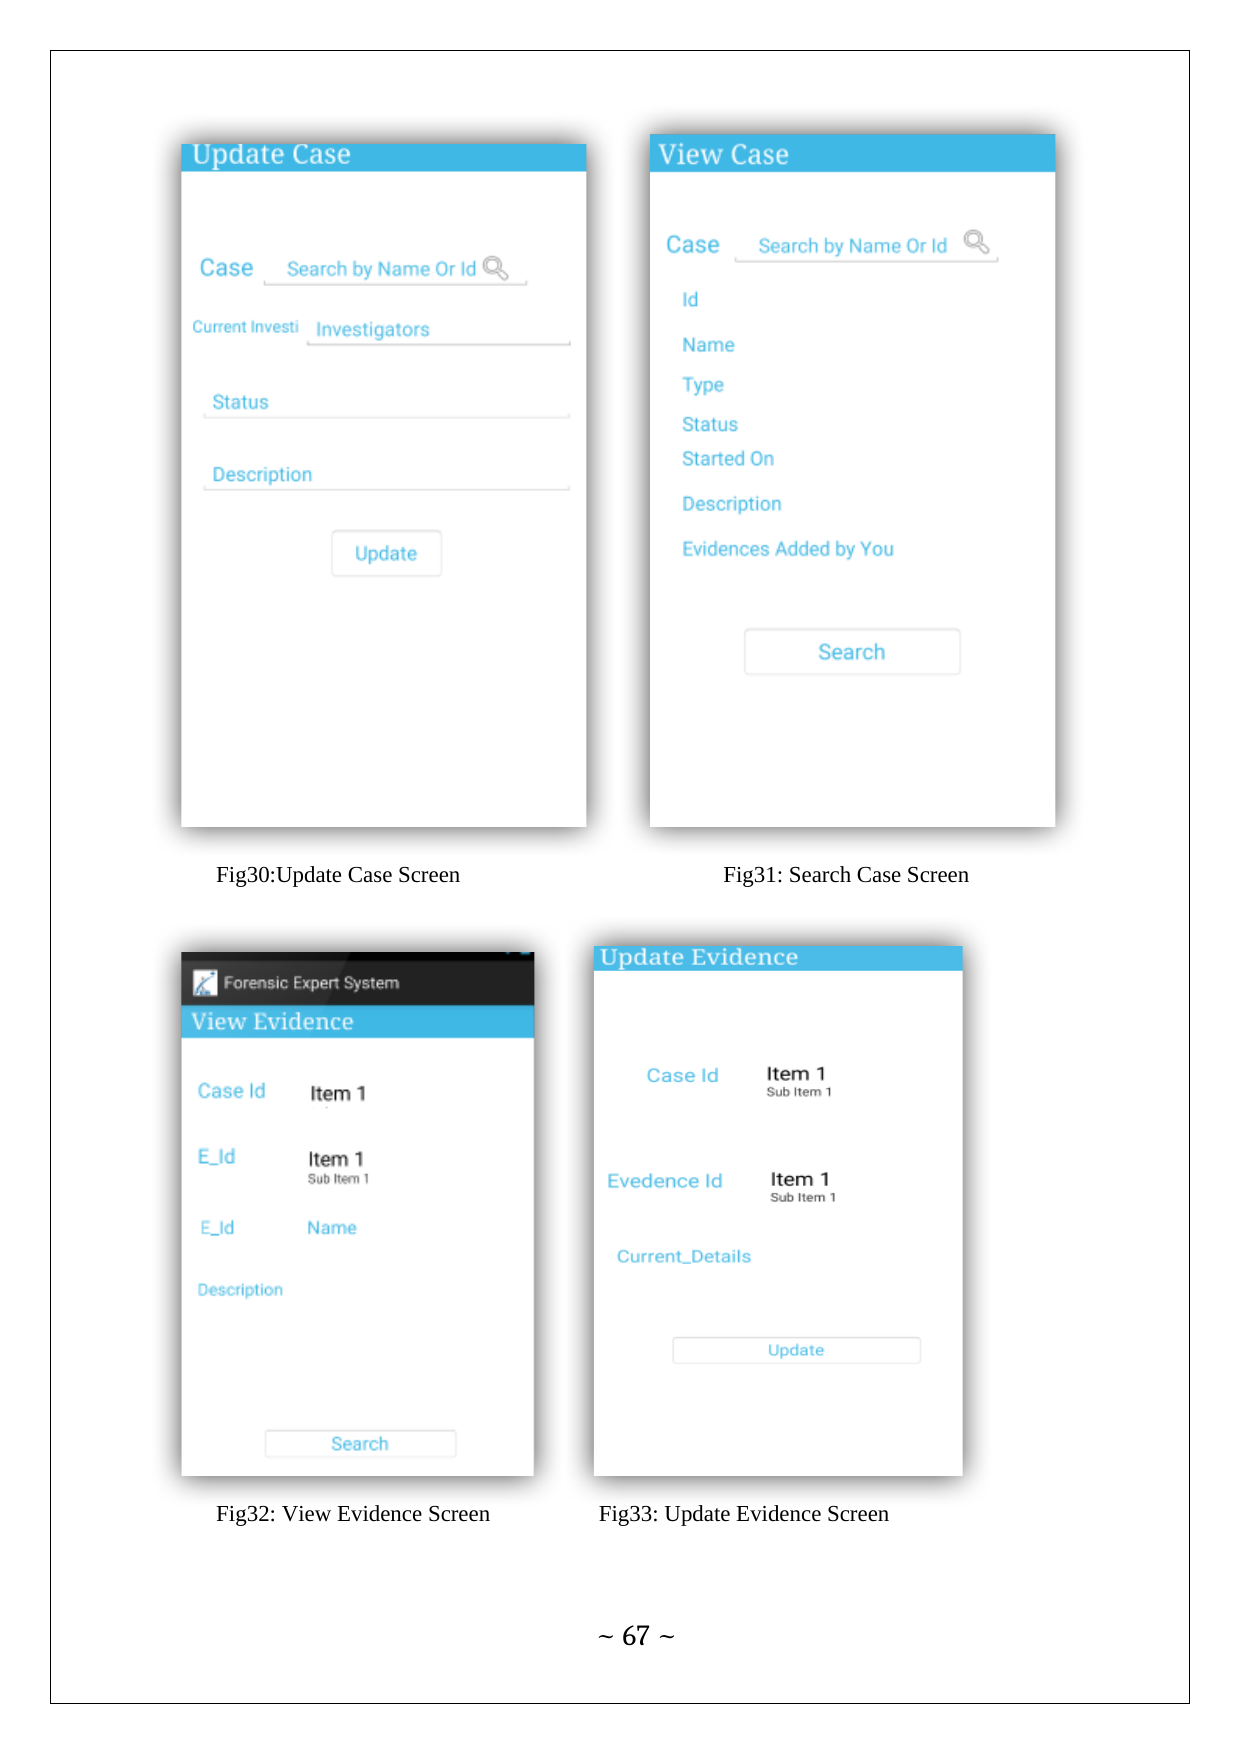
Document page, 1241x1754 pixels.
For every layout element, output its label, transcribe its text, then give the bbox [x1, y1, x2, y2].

text Fig30:Update Case Screen Fig31: Search Case Screen [187, 861, 1122, 887]
picture [181, 144, 587, 827]
picture [593, 946, 963, 1476]
text Fig32: View Evidence Screen Fig33: Update Evidence Screen [187, 1501, 1122, 1527]
picture [650, 134, 1056, 827]
picture [181, 952, 535, 1476]
